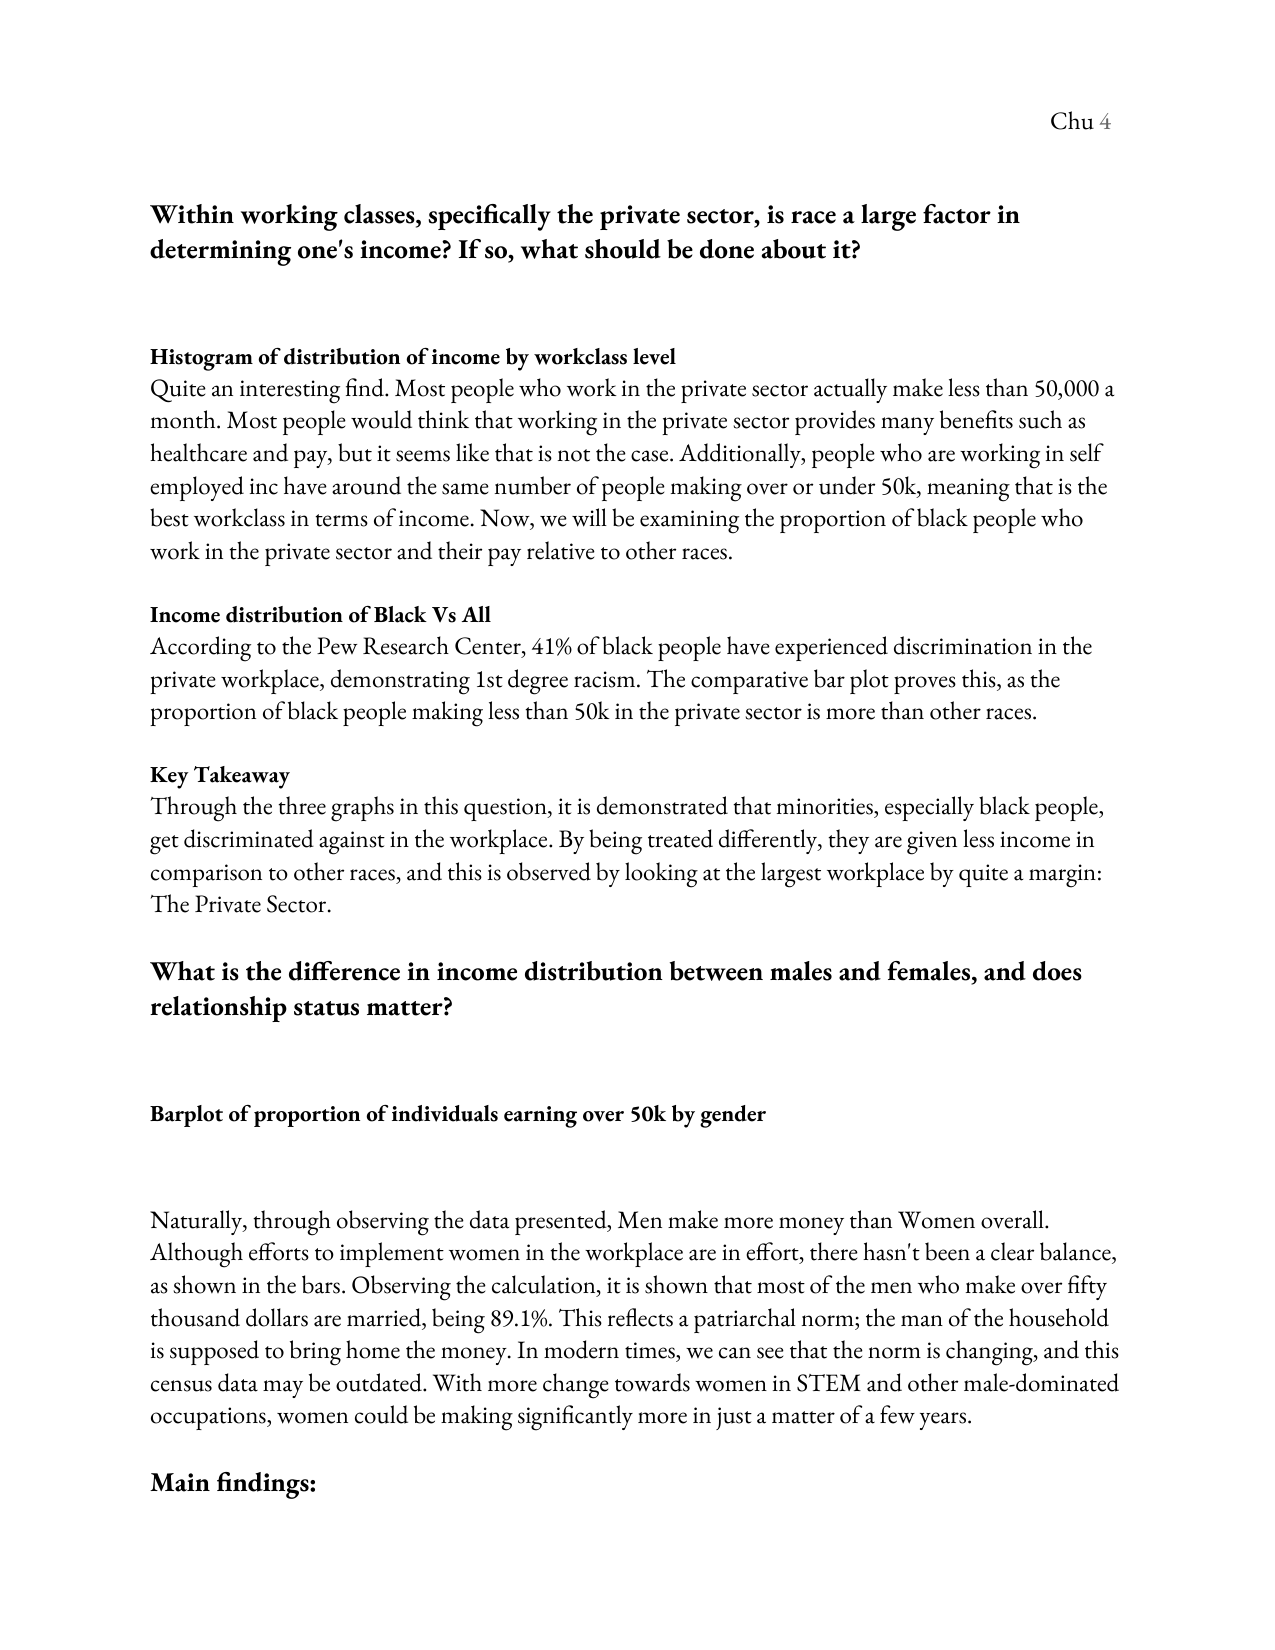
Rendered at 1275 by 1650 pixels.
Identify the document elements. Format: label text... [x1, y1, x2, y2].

subtitle Within working classes, specifically the private sector, is race a large factor in determining one's income? If so, what should be done about it? [150, 196, 1125, 266]
text Naturally, through observing the data presented, Men make more money than Women overall. Although efforts to implement women in the workplace are in effort, there hasn't been a clear balance, as shown in the bars. Observing the calculation, it is shown that most of the men who make over fifty thousand dollars are married, being 89.1%. This reflects a patriarchal norm; the man of the household is supposed to bring home the money. In modern times, we can see that the norm is changing, and this census data may be outdated. With more change towards women in STEM and other male-dominated occupations, women could be making significantly more in just a matter of a few years. [150, 1203, 1125, 1431]
subtitle Key Takeaway [150, 760, 1125, 789]
subtitle Main findings: [150, 1464, 1125, 1499]
subtitle Income distribution of Black Vs All [150, 599, 1125, 629]
subtitle Barplot of proportion of individuals earning over 50k by gender [150, 1098, 1125, 1128]
subtitle Histogram of distribution of income by workclass level [150, 341, 1125, 371]
text According to the Pew Research Center, 41% of black people have experienced discrimination in the private workplace, demonstrating 1st degree racism. The comparative bar plot proves this, as the proportion of black people making less than 50k in the private sector is more than other races. [150, 629, 1125, 727]
text Quite an interesting find. Most people who work in the private sector actually make less than 50,000 a month. Most people would think that working in the private sector provides many benefits such as healthcare and pay, but it seems like that is not the case. Additionally, people who are working in self employed inc have around the same number of people making over or under 50k, meaning that is the best workclass in terms of income. Now, we will be examining the proportion of black people who work in the private sector and their pay relative to other races. [150, 371, 1125, 567]
subtitle What is the difference in income distribution between males and females, and does relationship status matter? [150, 953, 1125, 1023]
text Through the three graphs in this question, it is demonstrated that minorities, especially black people, get discriminated against in the workplace. By being treated differently, they are given less income in comparison to other races, and this is observed by looking at the largest workplace by quite a margin: The Private Sector. [150, 789, 1125, 920]
